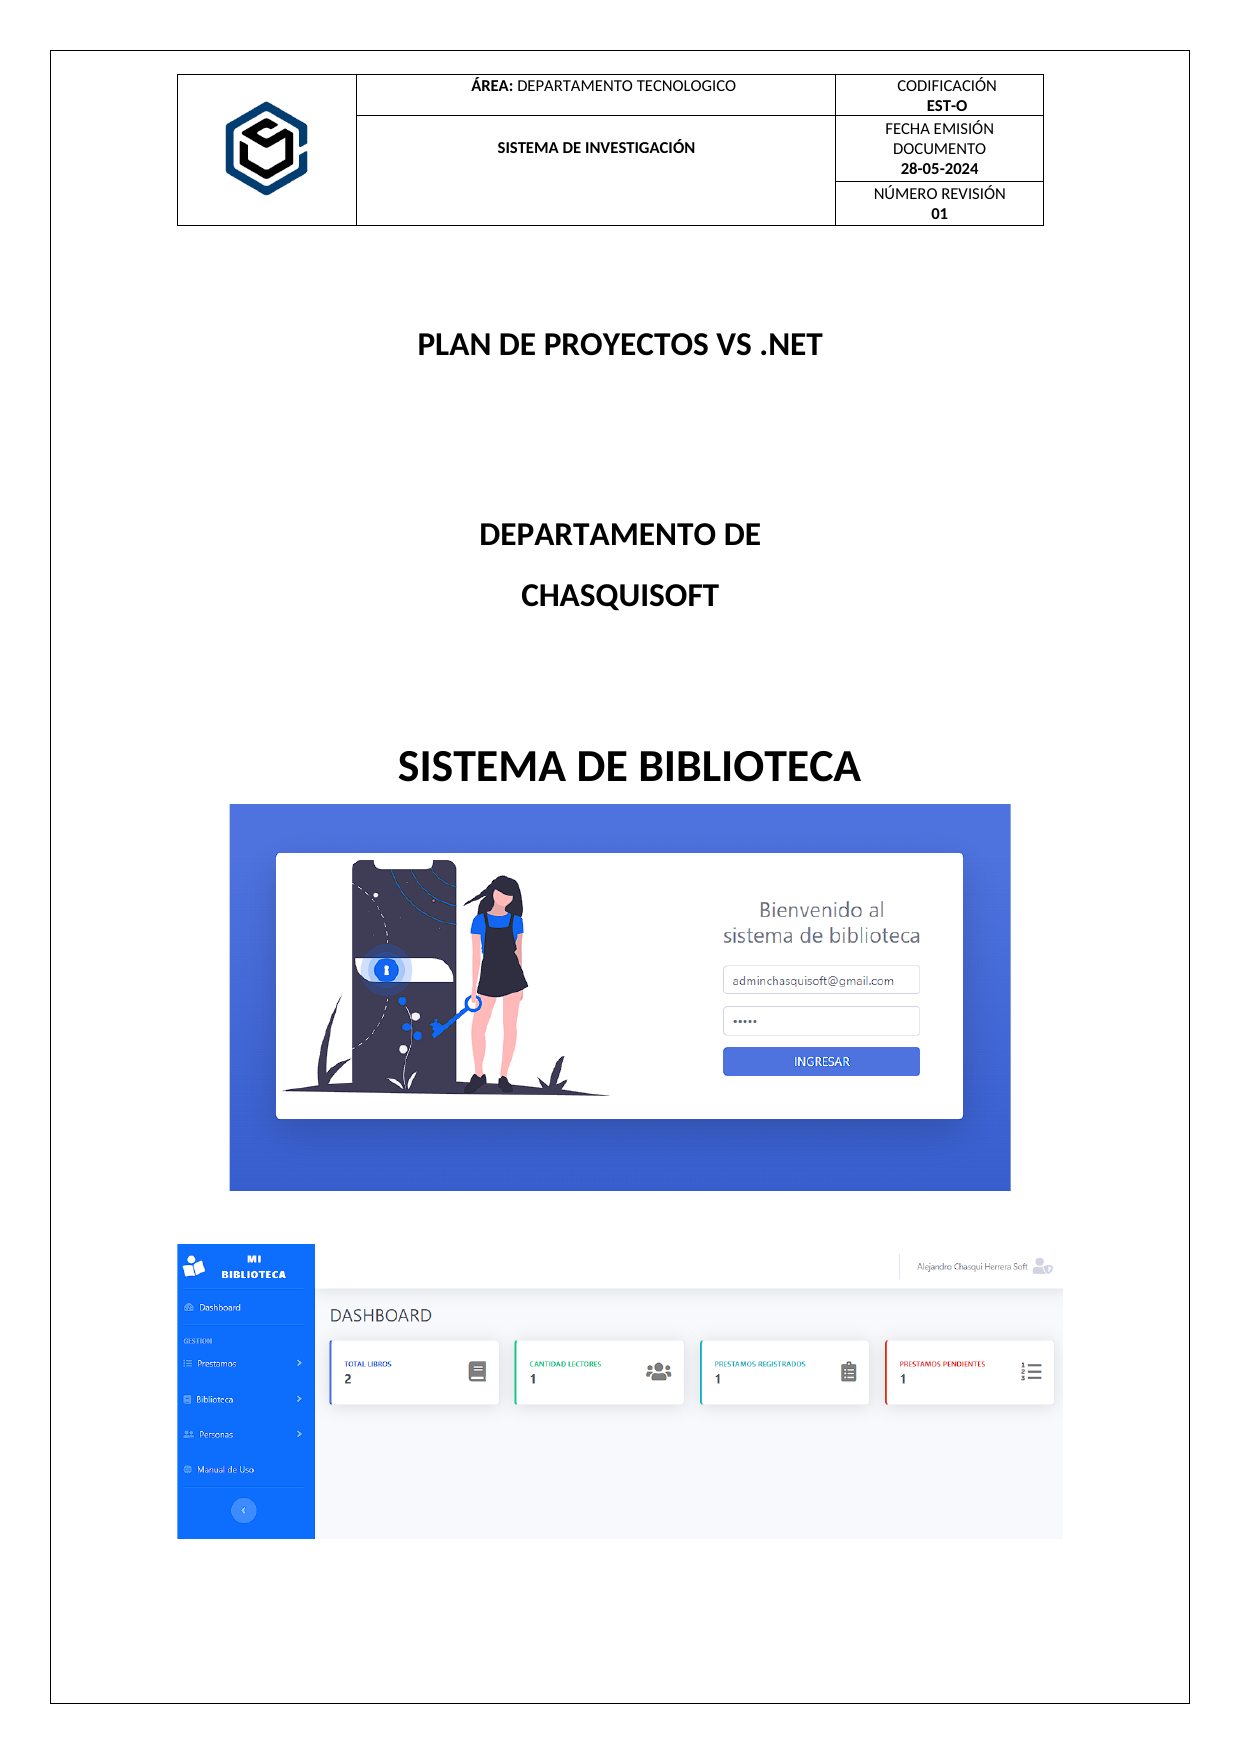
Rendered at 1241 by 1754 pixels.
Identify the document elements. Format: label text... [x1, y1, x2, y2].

text DEPARTAMENTO DE [177, 513, 1063, 553]
picture [229, 804, 1011, 1191]
picture [177, 1244, 1063, 1539]
picture [220, 92, 314, 199]
text PLAN DE PROYECTOS VS .NET [177, 322, 1063, 363]
text CHASQUISOFT [177, 574, 1063, 614]
